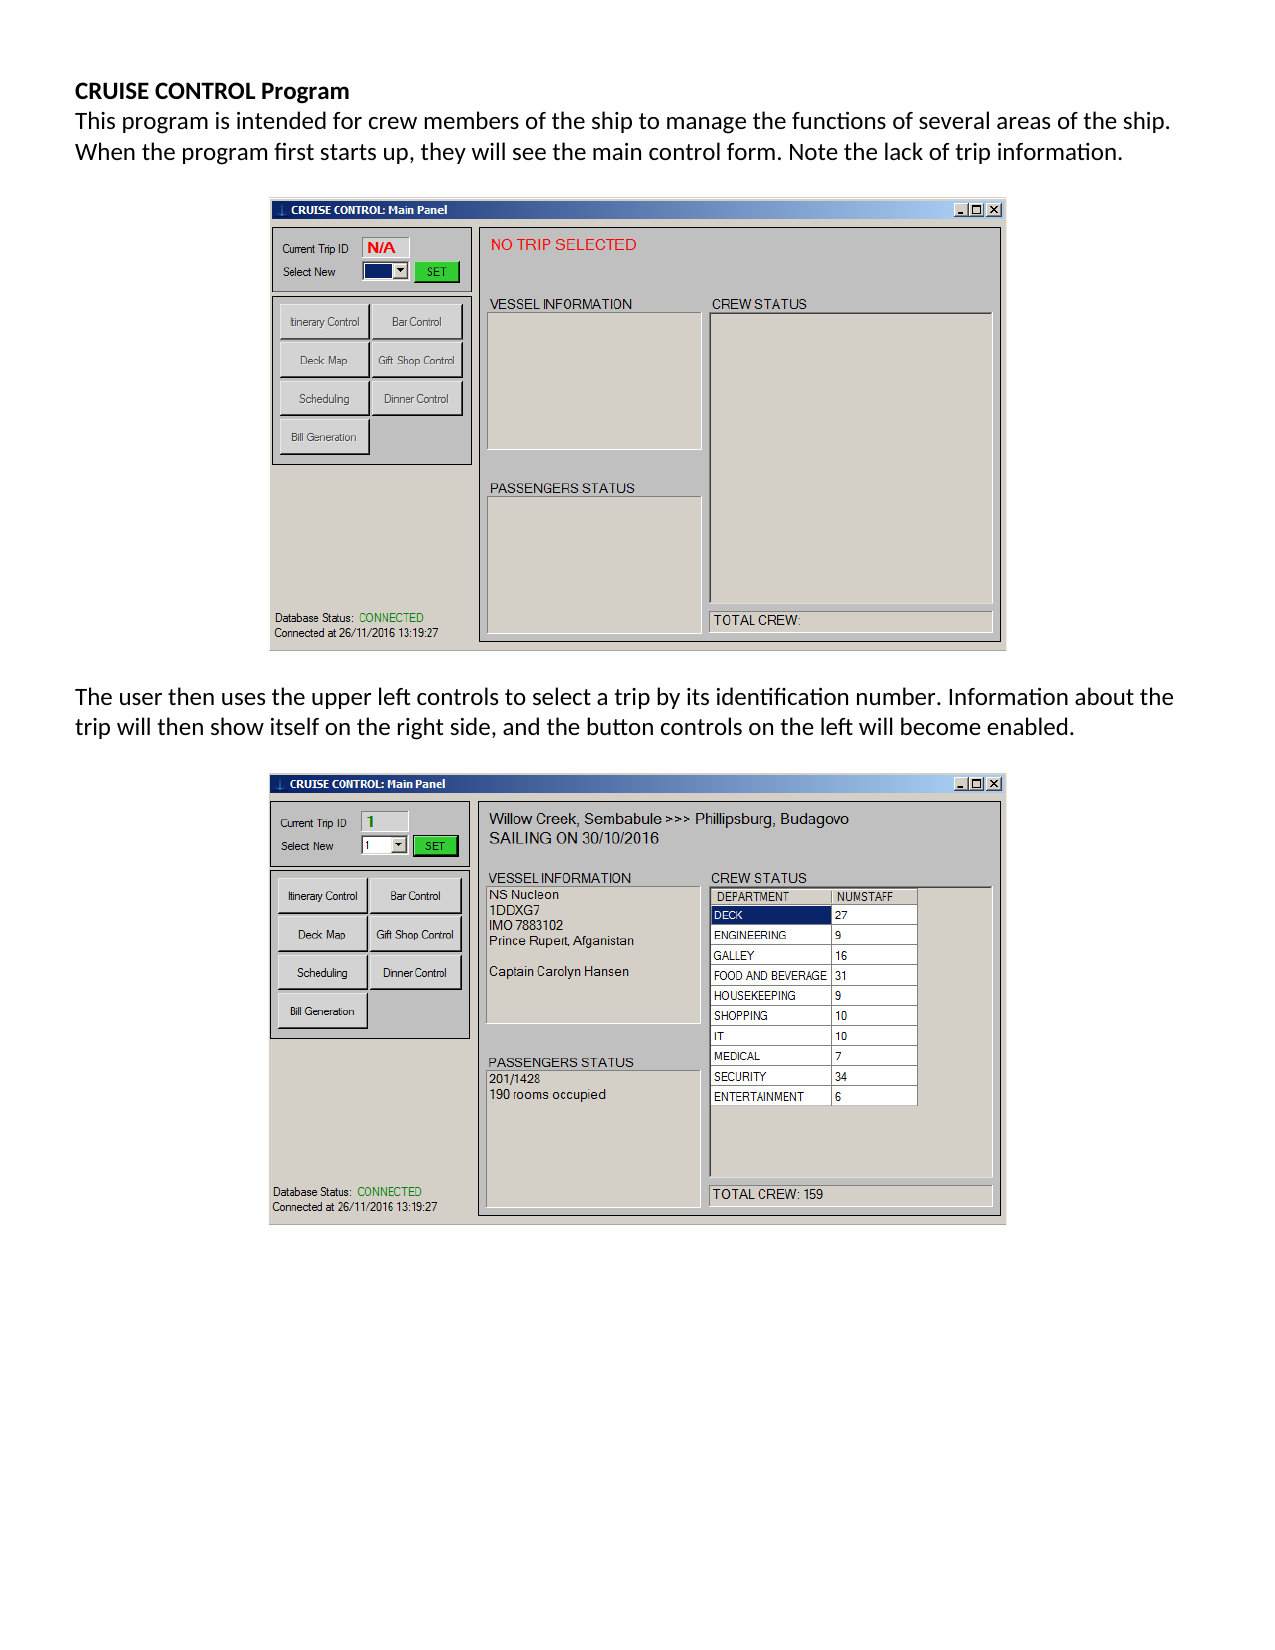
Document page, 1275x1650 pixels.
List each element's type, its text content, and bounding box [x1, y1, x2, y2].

picture [268, 772, 1007, 1225]
text CRUISE CONTROL Program [75, 75, 1200, 106]
text This program is intended for crew members of the ship to manage the functions of several areas of the ship. When the program first starts up, they will see the main control form. Note the lack of trip information. [75, 106, 1200, 167]
text The user then uses the upper left controls to select a trip by its identification number. Information about the trip will then show itself on the right side, and the button controls on the left will become enabled. [75, 681, 1200, 742]
picture [268, 197, 1007, 651]
